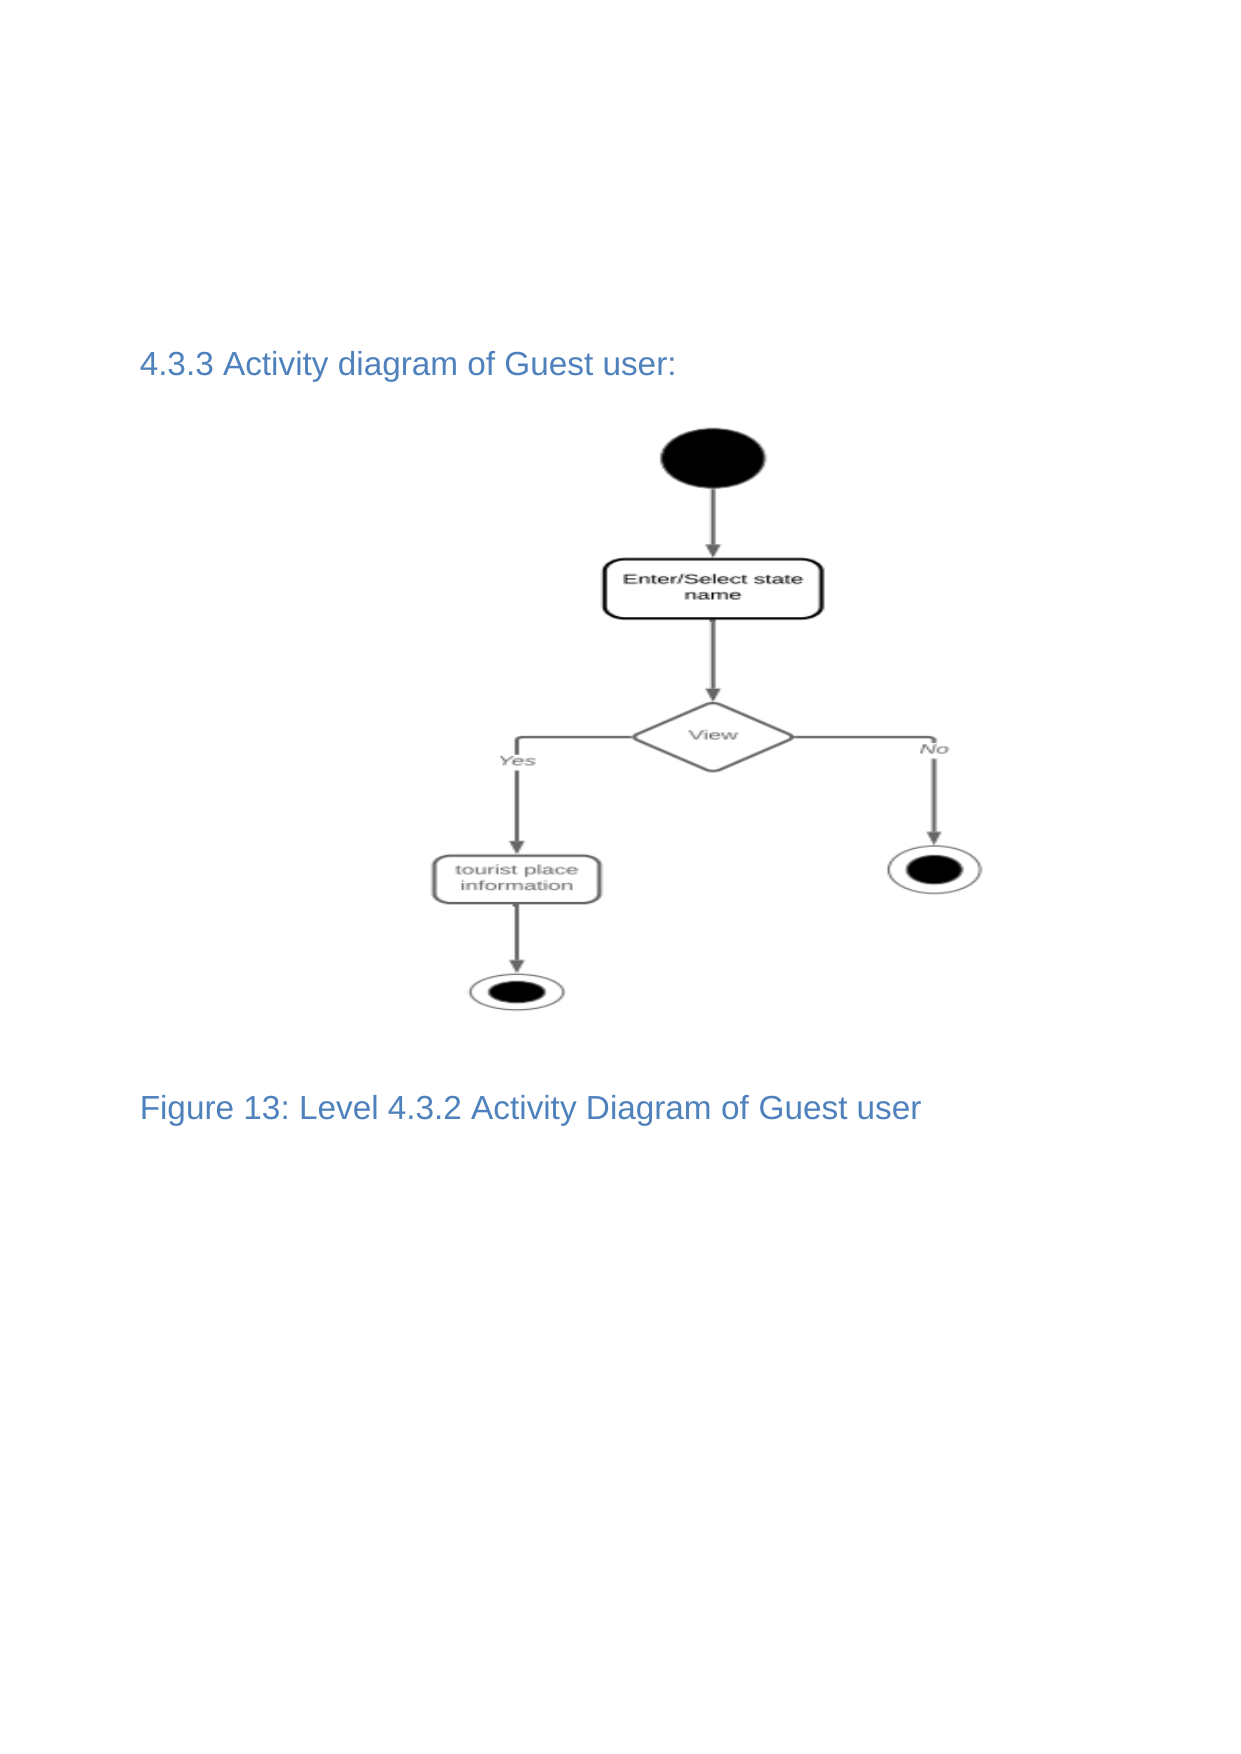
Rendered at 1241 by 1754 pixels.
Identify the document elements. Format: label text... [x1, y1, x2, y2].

subtitle Figure 13: Level 4.3.2 Activity Diagram of Guest user [139, 1088, 1153, 1127]
picture [204, 396, 1089, 1035]
subtitle 4.3.3 Activity diagram of Guest user: [139, 344, 1153, 382]
